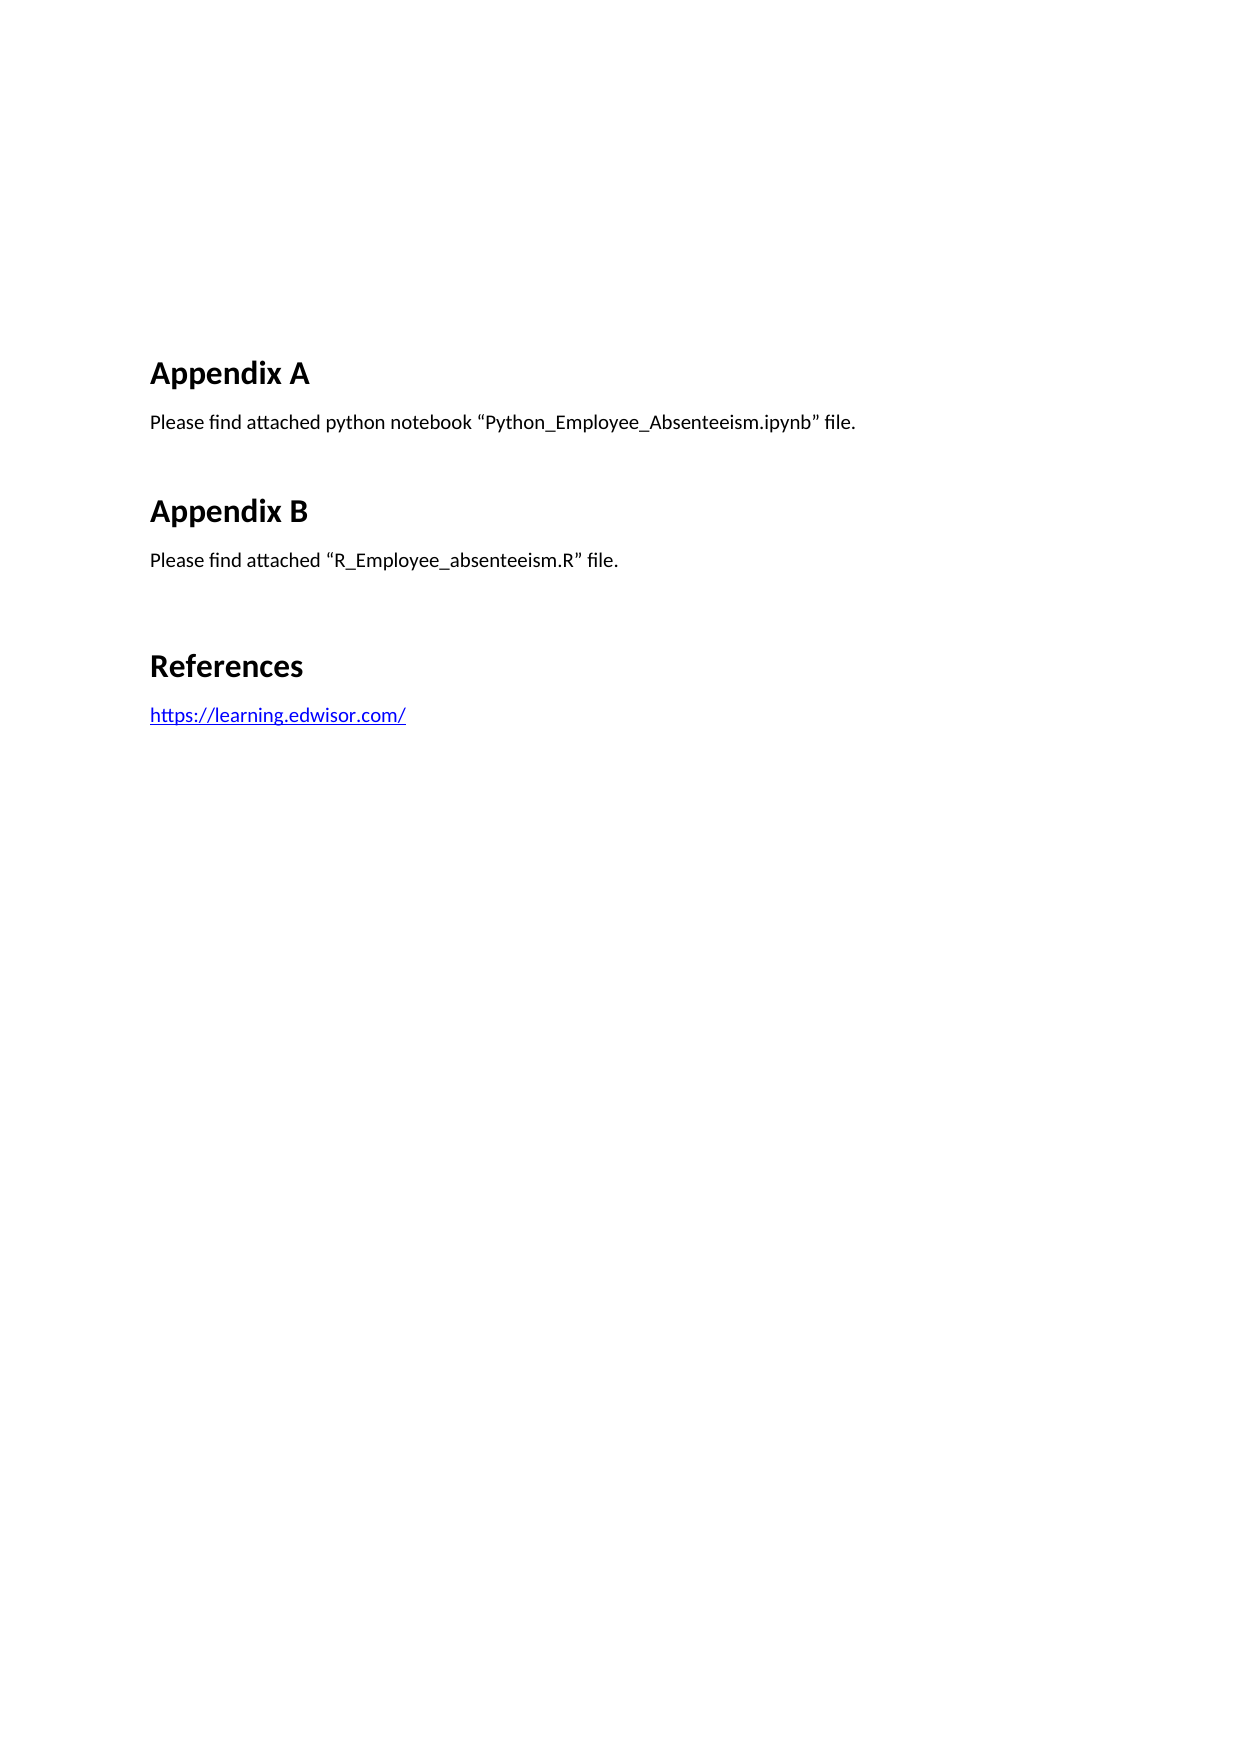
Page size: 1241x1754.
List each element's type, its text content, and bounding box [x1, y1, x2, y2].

text References [150, 645, 1090, 686]
text https://learning.edwisor.com/ [150, 702, 1090, 728]
text Please find attached “R_Employee_absenteeism.R” file. [150, 547, 1090, 573]
text Appendix A [150, 352, 1090, 393]
text Please find attached python notebook “Python_Employee_Absenteeism.ipynb” file. [150, 409, 1090, 435]
text Appendix B [150, 490, 1090, 531]
